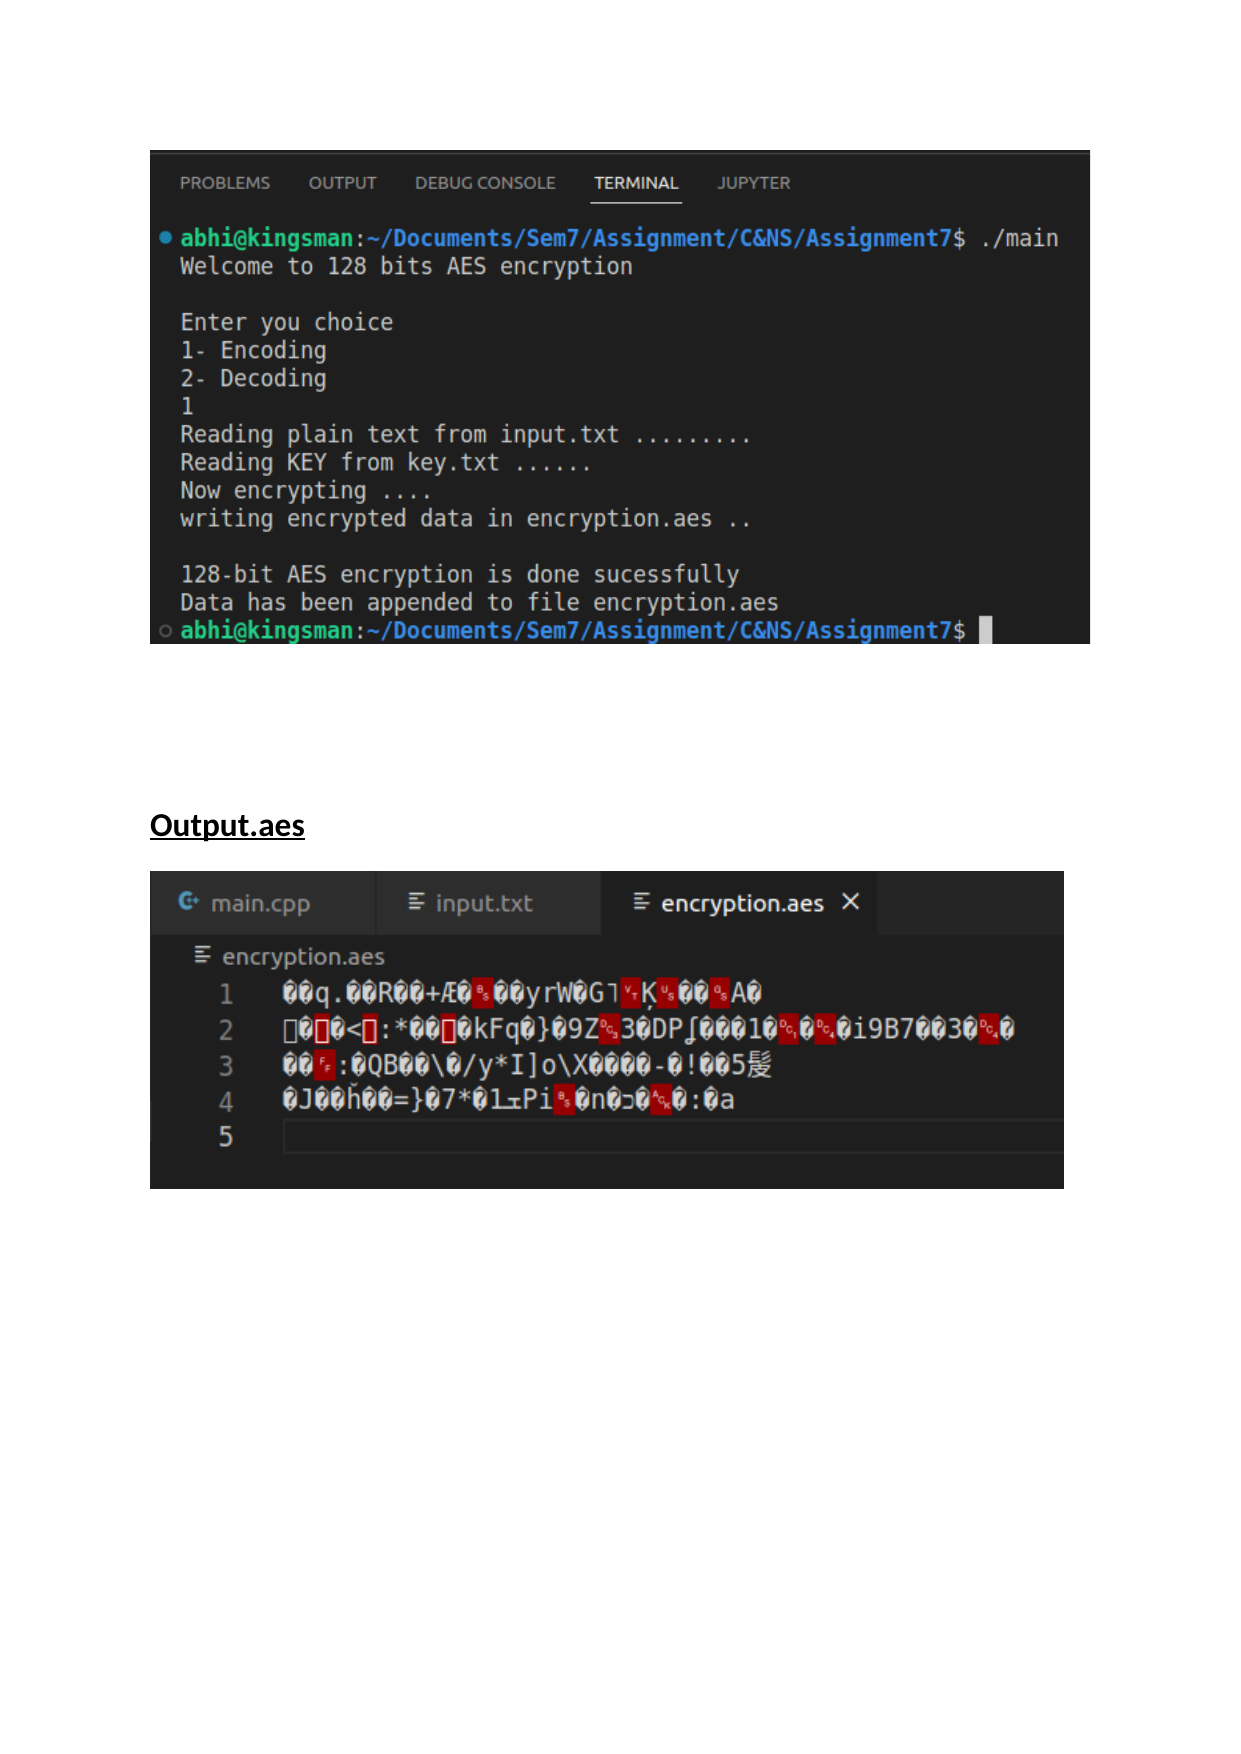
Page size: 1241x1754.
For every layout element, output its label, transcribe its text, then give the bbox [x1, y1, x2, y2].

picture [150, 150, 1091, 644]
picture [150, 871, 1064, 1189]
text Output.aes [150, 804, 1090, 844]
